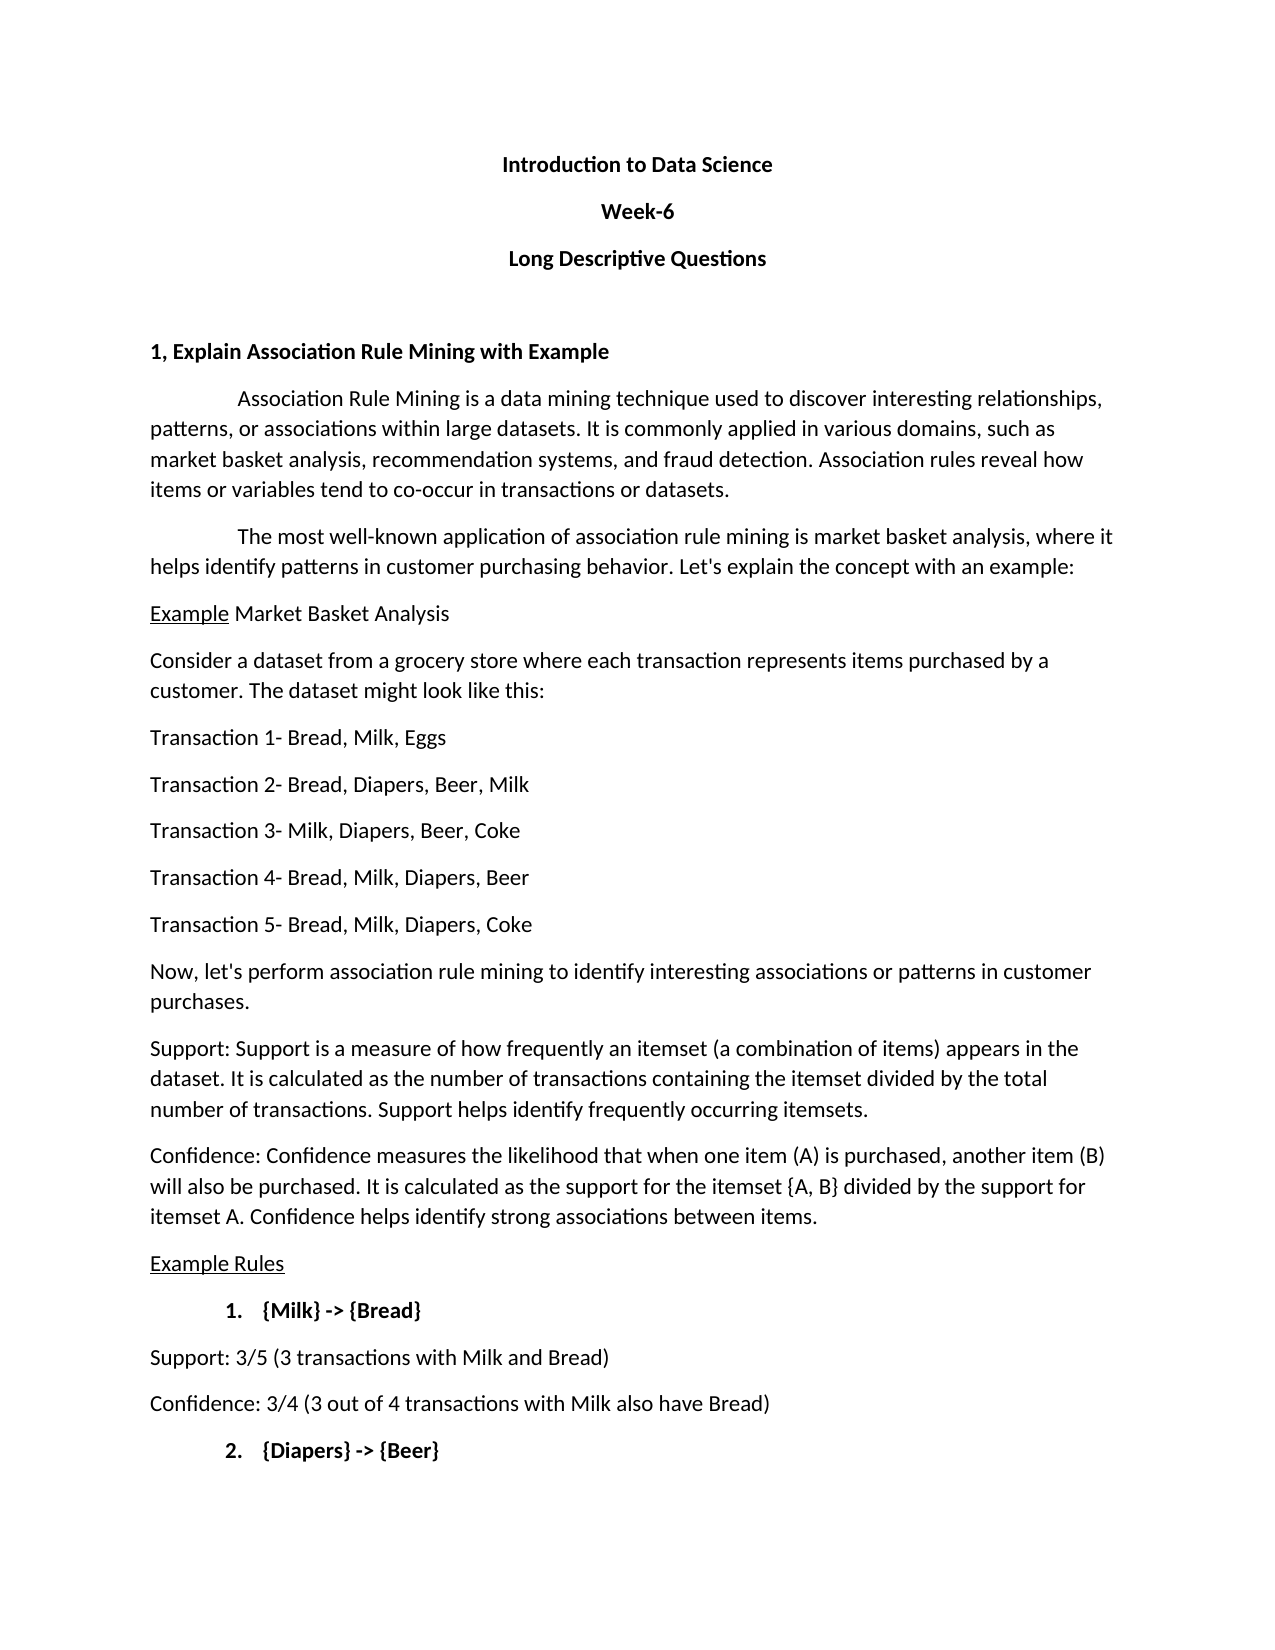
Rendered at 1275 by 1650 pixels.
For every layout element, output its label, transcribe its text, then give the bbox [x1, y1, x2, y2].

text The most well-known application of association rule mining is market basket analysis, where it helps identify patterns in customer purchasing behavior. Let's explain the concept with an example: [150, 522, 1125, 580]
text Transaction 2- Bread, Diapers, Beer, Milk [150, 770, 1125, 798]
text Week-6 [150, 197, 1125, 225]
text Long Descriptive Questions [150, 244, 1125, 272]
text Support: Support is a measure of how frequently an itemset (a combination of items) appears in the dataset. It is calculated as the number of transactions containing the itemset divided by the total number of transactions. Support helps identify frequently occurring itemsets. [150, 1034, 1125, 1123]
text Example Rules [150, 1249, 1125, 1277]
text 1, Explain Association Rule Mining with Example [150, 337, 1125, 366]
text Transaction 1- Bread, Milk, Eggs [150, 723, 1125, 751]
text Support: 3/5 (3 transactions with Milk and Bread) [150, 1343, 1125, 1371]
text Example Market Basket Analysis [150, 599, 1125, 627]
text Confidence: 3/4 (3 out of 4 transactions with Milk also have Bread) [150, 1389, 1125, 1418]
text Transaction 4- Bread, Milk, Diapers, Beer [150, 863, 1125, 892]
text Association Rule Mining is a data mining technique used to discover interesting relationships, patterns, or associations within large datasets. It is commonly applied in various domains, such as market basket analysis, recommendation systems, and fraud detection. Association rules reveal how items or variables tend to co-occur in transactions or datasets. [150, 384, 1125, 503]
text Transaction 3- Milk, Diapers, Beer, Coke [150, 817, 1125, 845]
text Introduction to Data Science [150, 150, 1125, 178]
text Transaction 5- Bread, Milk, Diapers, Coke [150, 910, 1125, 938]
text Confidence: Confidence measures the likelihood that when one item (A) is purchased, another item (B) will also be purchased. It is calculated as the support for the itemset {A, B} divided by the support for itemset A. Confidence helps identify strong associations between items. [150, 1142, 1125, 1230]
text Now, let's perform association rule mining to identify interesting associations or patterns in customer purchases. [150, 957, 1125, 1016]
list {Diapers} -> {Beer} [225, 1436, 1125, 1464]
list {Milk} -> {Bread} [225, 1296, 1125, 1324]
text Consider a dataset from a grocery store where each transaction represents items purchased by a customer. The dataset might look like this: [150, 646, 1125, 704]
